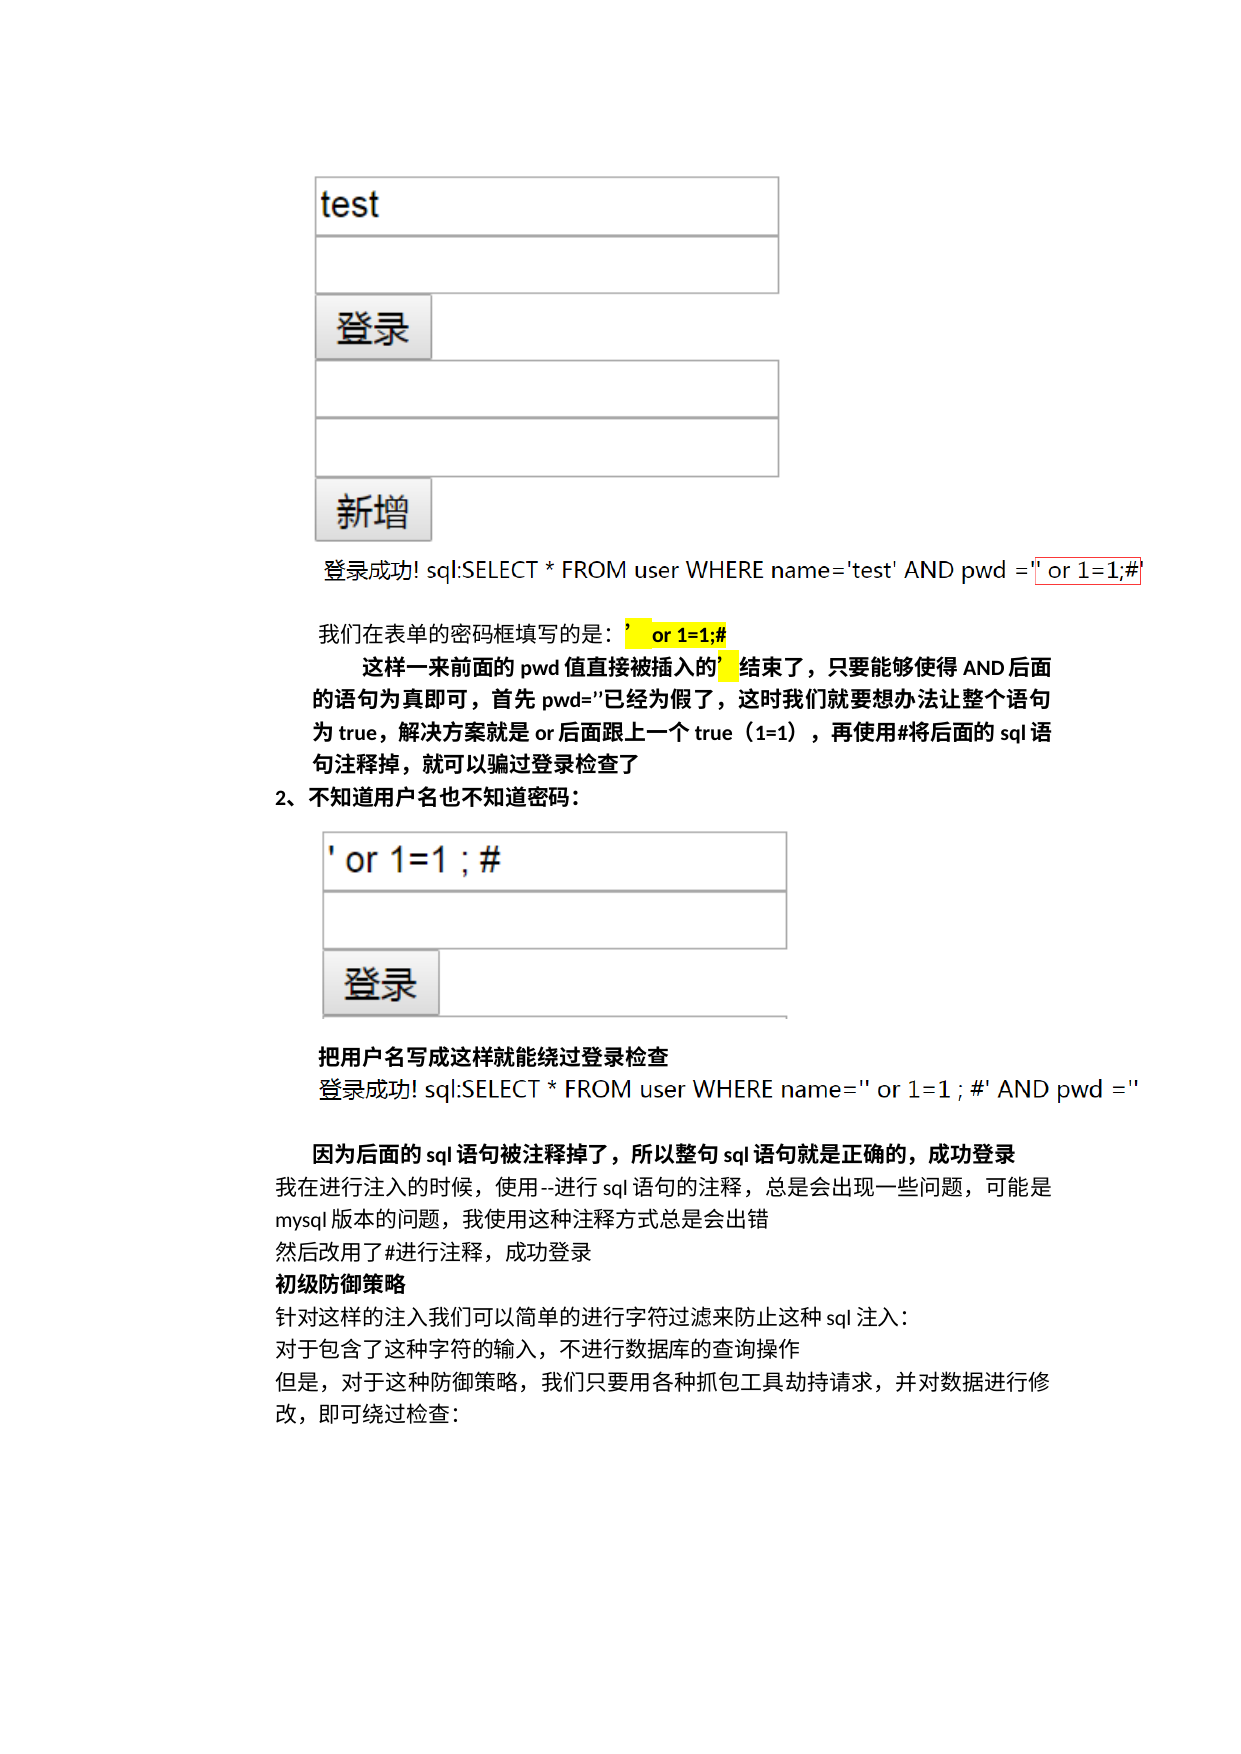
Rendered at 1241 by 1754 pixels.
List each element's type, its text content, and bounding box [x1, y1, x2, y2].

picture [318, 1072, 1184, 1124]
text 但是，对于这种防御策略，我们只要用各种抓包工具劫持请求，并对数据进行修改，即可绕过检查： [275, 1364, 1053, 1462]
picture [318, 552, 1184, 598]
picture [312, 162, 839, 545]
text 初级防御策略 [187, 1267, 1053, 1299]
text 然后改用了#进行注释，成功登录 [187, 1234, 1053, 1267]
text 这样一来前面的pwd值直接被插入的’结束了，只要能够使得AND后面的语句为真即可，首先pwd=’’已经为假了，这时我们就要想办法让整个语句为true，解决方案就是or后面跟上一个true（1=1），再使用#将后面的sql语句注释掉，就可以骗过登录检查了 [312, 649, 1053, 779]
text 因为后面的sql语句被注释掉了，所以整句sql语句就是正确的，成功登录 [269, 1137, 1053, 1169]
text 对于包含了这种字符的输入，不进行数据库的查询操作 [275, 1332, 1053, 1364]
text 把用户名写成这样就能绕过登录检查 [275, 1039, 1053, 1072]
text 针对这样的注入我们可以简单的进行字符过滤来防止这种sql注入： [275, 1299, 1053, 1332]
picture [318, 827, 822, 1019]
text 我在进行注入的时候，使用--进行sql语句的注释，总是会出现一些问题，可能是mysql版本的问题，我使用这种注释方式总是会出错 [275, 1169, 1053, 1234]
text 我们在表单的密码框填写的是：’ or 1=1;# [312, 617, 1053, 649]
